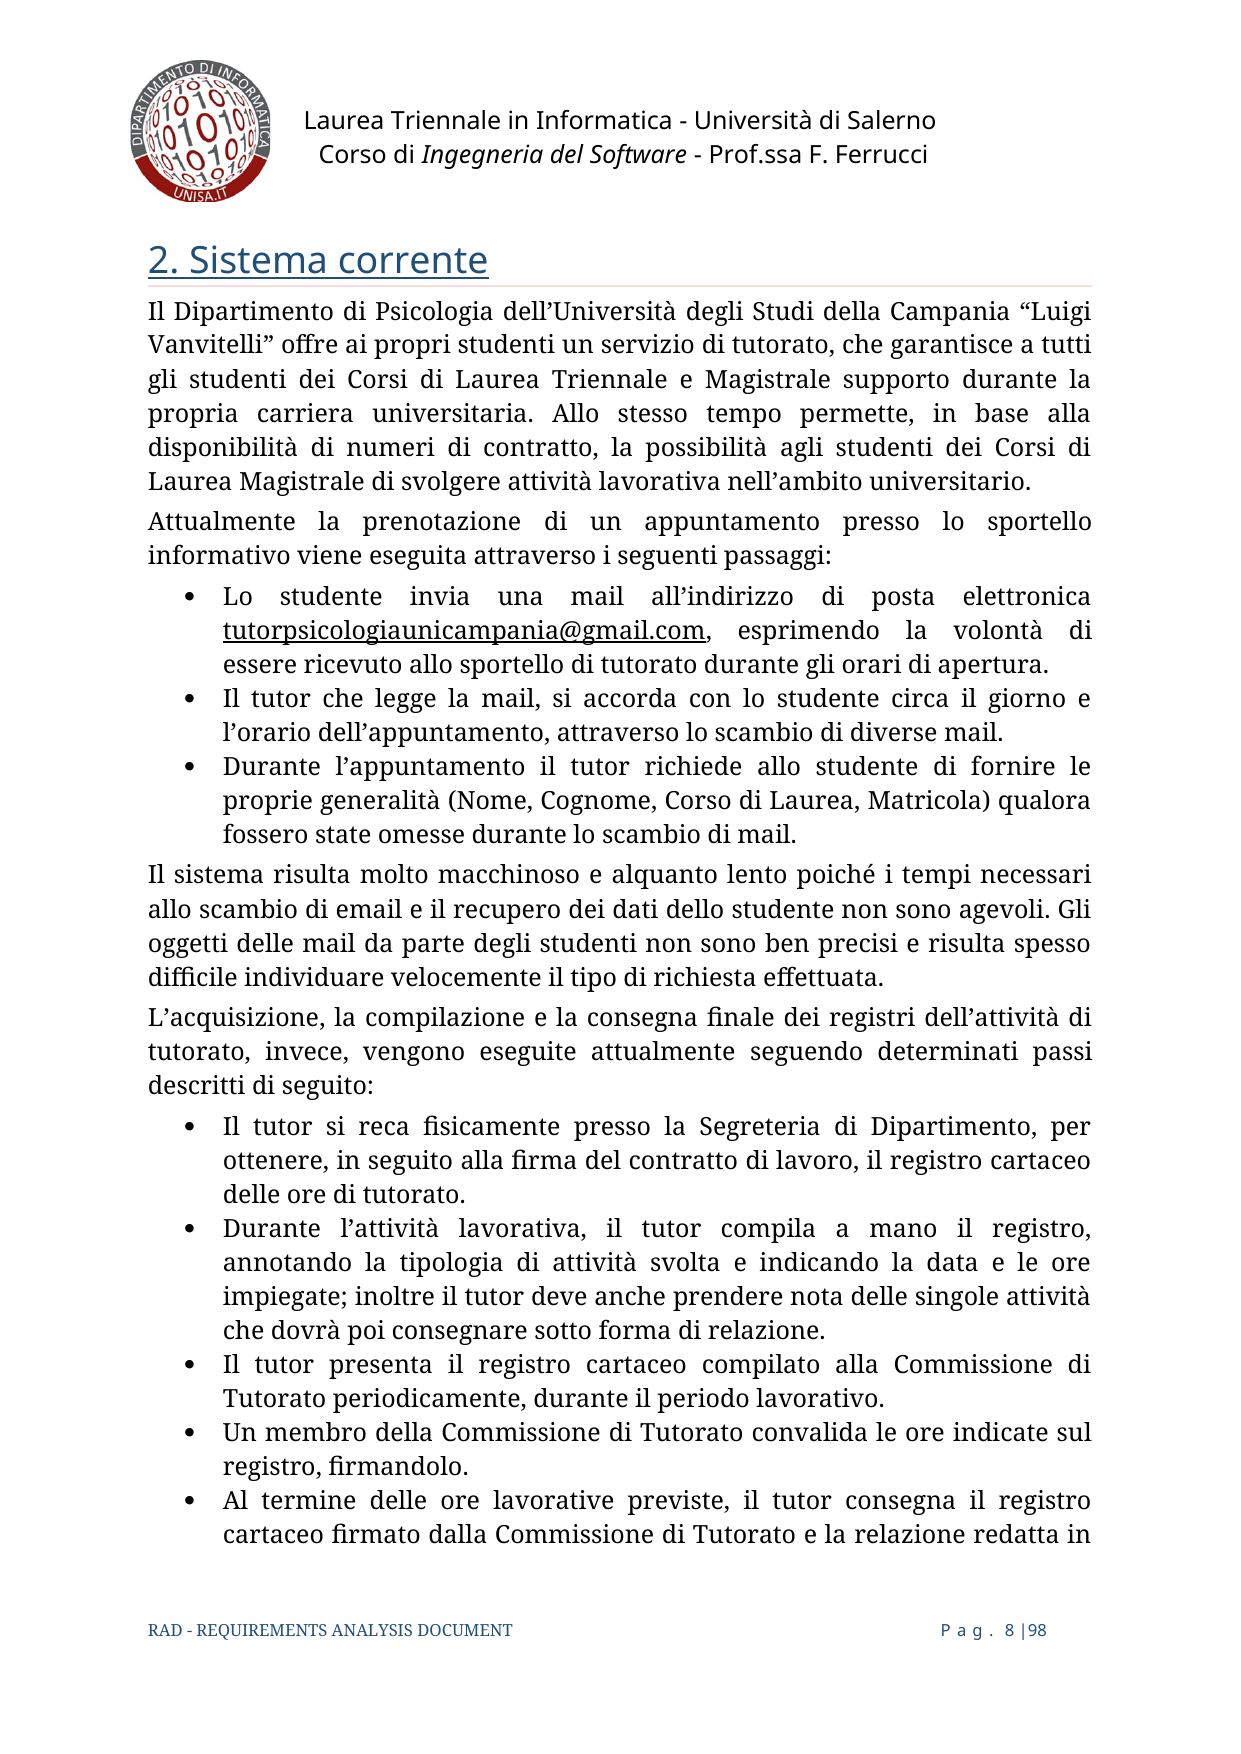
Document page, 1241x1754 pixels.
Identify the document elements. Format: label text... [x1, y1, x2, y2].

picture [129, 60, 271, 201]
list Il tutor che legge la mail, si accorda con lo studente circa il giorno e l’orario dell’appuntamento, attraverso lo scambio di diverse mail. [185, 681, 1092, 749]
text Il Dipartimento di Psicologia dell’Università degli Studi della Campania “Luigi Vanvitelli” offre ai propri studenti un servizio di tutorato, che garantisce a tutti gli studenti dei Corsi di Laurea Triennale e Magistrale supporto durante la propria carriera universitaria. Allo stesso tempo permette, in base alla disponibilità di numeri di contratto, la possibilità agli studenti dei Corsi di Laurea Magistrale di svolgere attività lavorativa nell’ambito universitario. [148, 293, 1092, 497]
list Il tutor presenta il registro cartaceo compilato alla Commissione di Tutorato periodicamente, durante il periodo lavorativo. [185, 1347, 1092, 1415]
text Attualmente la prenotazione di un appuntamento presso lo sportello informativo viene eseguita attraverso i seguenti passaggi: [148, 504, 1092, 572]
list Durante l’attività lavorativa, il tutor compila a mano il registro, annotando la tipologia di attività svolta e indicando la data e le ore impiegate; inoltre il tutor deve anche prendere nota delle singole attività che dovrà poi consegnare sotto forma di relazione. [185, 1211, 1092, 1347]
list Il tutor si reca fisicamente presso la Segreteria di Dipartimento, per ottenere, in seguito alla firma del contratto di lavoro, il registro cartaceo delle ore di tutorato. [185, 1108, 1092, 1211]
list Lo studente invia una mail all’indirizzo di posta elettronica tutorpsicologiaunicampania@gmail.com, esprimendo la volontà di essere ricevuto allo sportello di tutorato durante gli orari di apertura. [185, 578, 1092, 681]
text L’acquisizione, la compilazione e la consegna finale dei registri dell’attività di tutorato, invece, vengono eseguite attualmente seguendo determinati passi descritti di seguito: [148, 1000, 1092, 1102]
subtitle 2. Sistema corrente [148, 234, 1092, 285]
list Un membro della Commissione di Tutorato convalida le ore indicate sul registro, firmandolo. [185, 1415, 1092, 1483]
text Il sistema risulta molto macchinoso e alquanto lento poiché i tempi necessari allo scambio di email e il recupero dei dati dello studente non sono agevoli. Gli oggetti delle mail da parte degli studenti non sono ben precisi e risulta spesso difficile individuare velocemente il tipo di richiesta effettuata. [148, 857, 1092, 993]
list Durante l’appuntamento il tutor richiede allo studente di fornire le proprie generalità (Nome, Cognome, Corso di Laurea, Matricola) qualora fossero state omesse durante lo scambio di mail. [185, 749, 1092, 851]
